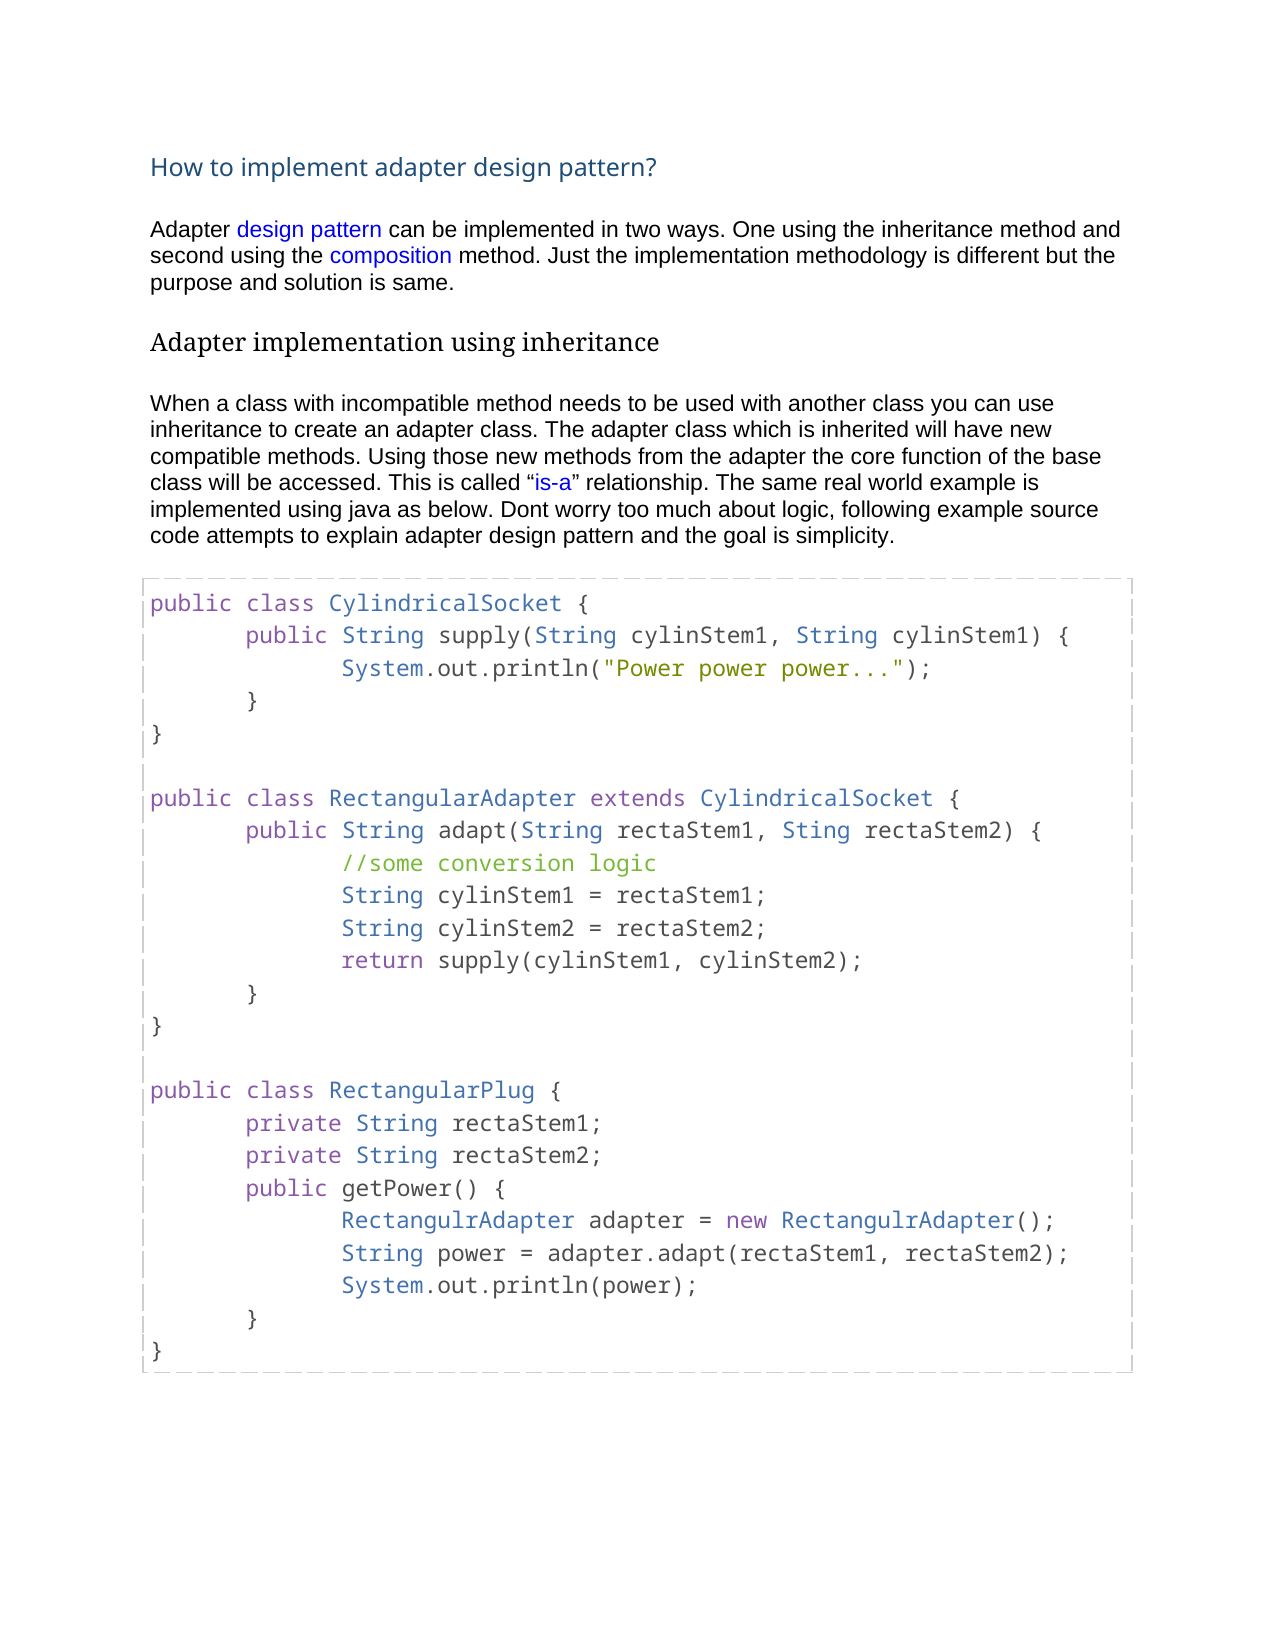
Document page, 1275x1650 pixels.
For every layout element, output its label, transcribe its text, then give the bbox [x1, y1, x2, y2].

text } [150, 683, 1125, 715]
text public class RectangularAdapter extends CylindricalSocket { [150, 780, 1125, 813]
text public String supply(String cylinStem1, String cylinStem1) { [150, 618, 1125, 650]
text public String adapt(String rectaStem1, Sting rectaStem2) { [150, 813, 1125, 845]
text private String rectaStem2; [150, 1138, 1125, 1170]
text } [150, 1008, 1125, 1040]
text } [150, 1300, 1125, 1325]
text System.out.println(power); [150, 1268, 1125, 1300]
text public class CylindricalSocket { [142, 577, 1133, 618]
text } [142, 1325, 1133, 1373]
text public class RectangularPlug { [150, 1073, 1125, 1105]
text } [150, 975, 1125, 1008]
text String cylinStem1 = rectaStem1; [150, 878, 1125, 910]
subtitle How to implement adapter design pattern? [150, 150, 1125, 184]
text return supply(cylinStem1, cylinStem2); [150, 943, 1125, 975]
text Adapter design pattern can be implemented in two ways. One using the inheritance method and second using the composition method. Just the implementation methodology is different but the purpose and solution is same. [150, 216, 1125, 295]
subtitle Adapter implementation using inheritance [150, 324, 1125, 358]
text } [150, 715, 1125, 748]
text public getPower() { [150, 1170, 1125, 1203]
text //some conversion logic [150, 845, 1125, 878]
text String power = adapter.adapt(rectaStem1, rectaStem2); [150, 1235, 1125, 1268]
text RectangulrAdapter adapter = new RectangulrAdapter(); [150, 1203, 1125, 1235]
text private String rectaStem1; [150, 1105, 1125, 1138]
text System.out.println("Power power power..."); [150, 650, 1125, 683]
text When a class with incompatible method needs to be used with another class you can use inheritance to create an adapter class. The adapter class which is inherited will have new compatible methods. Using those new methods from the adapter the core function of the base class will be accessed. This is called “is-a” relationship. The same real world example is implemented using java as below. Dont worry too much about logic, following example source code attempts to explain adapter design pattern and the goal is simplicity. [150, 390, 1125, 548]
text String cylinStem2 = rectaStem2; [150, 910, 1125, 943]
